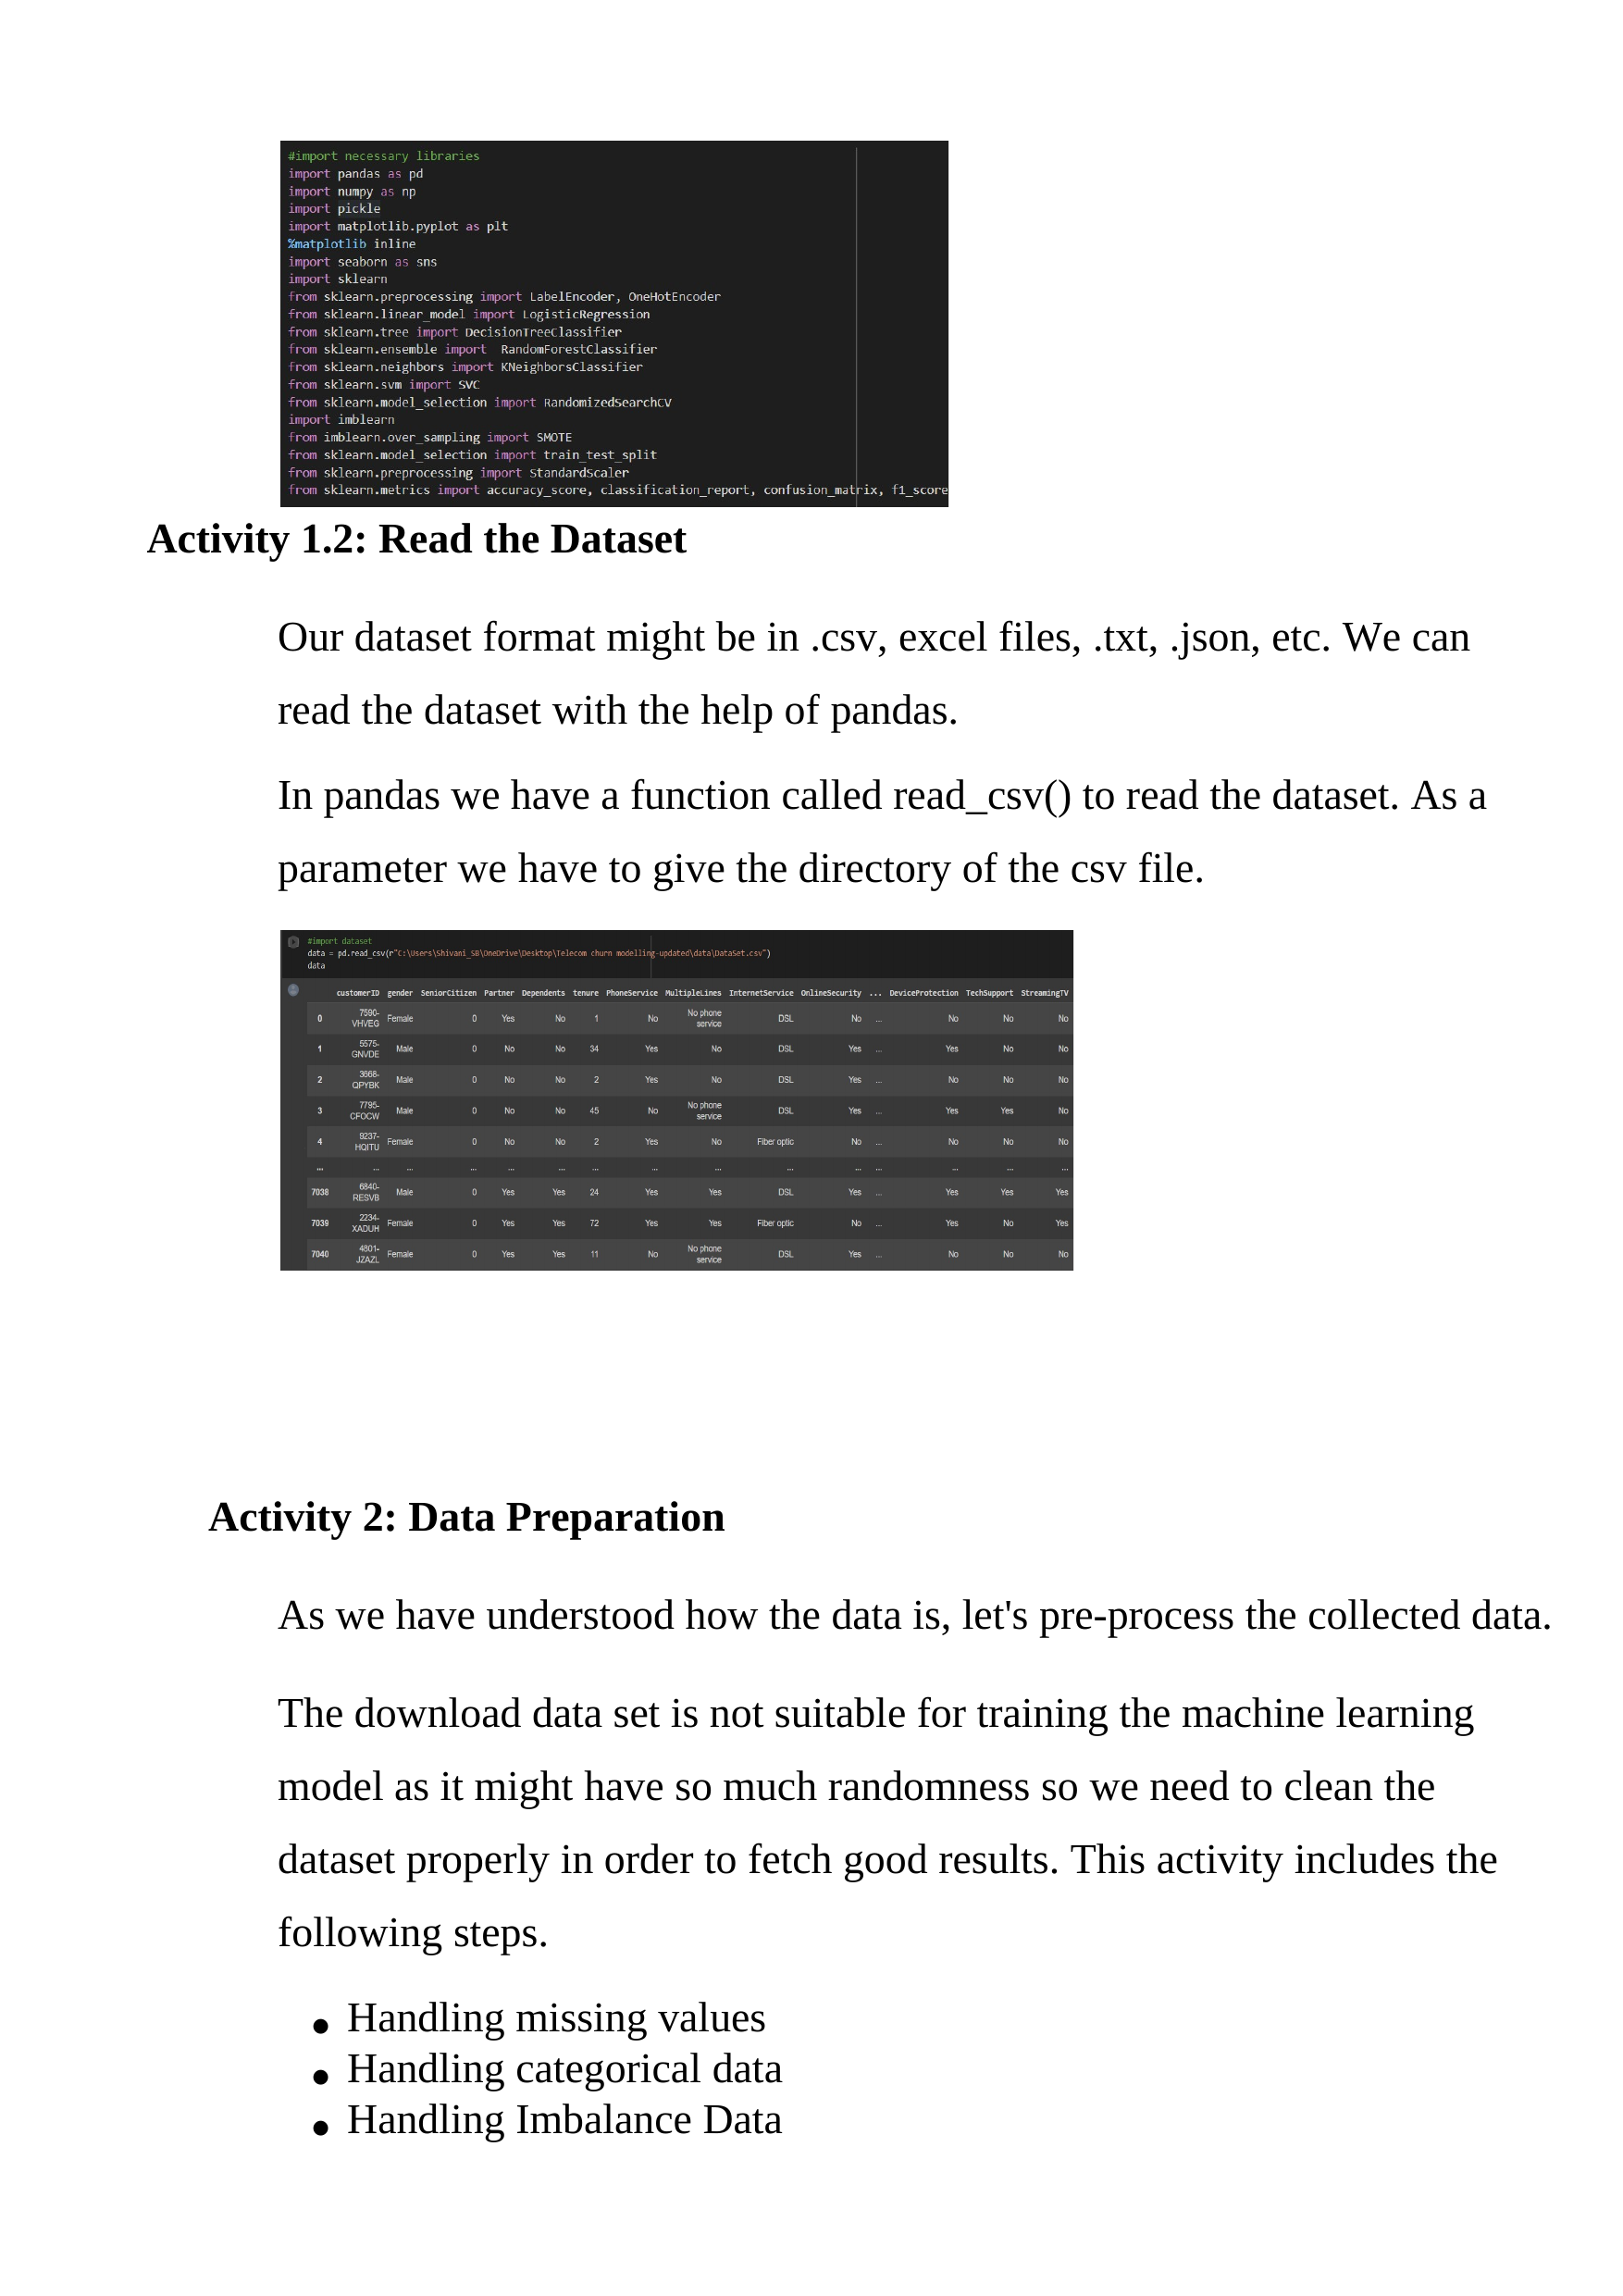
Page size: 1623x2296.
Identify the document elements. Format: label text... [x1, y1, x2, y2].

list Handling categorical data [312, 2042, 1623, 2091]
text The download data set is not suitable for training the machine learning model as it might have so much randomness so we need to clean the dataset properly in order to fetch good results. This activity includes the following steps. [278, 1687, 1521, 1955]
text In pandas we have a function called read_csv() to read the dataset. As a parameter we have to give the directory of the csv file. [278, 769, 1493, 891]
list Handling missing values [312, 1992, 1623, 2041]
picture [280, 930, 1073, 1271]
subtitle Activity 2: Data Preparation [208, 1491, 1623, 1540]
text Our dataset format might be in .csv, excel files, .txt, .json, etc. We can read the dataset with the help of pandas. [278, 612, 1515, 733]
list Handling Imbalance Data [312, 2093, 1623, 2142]
picture [280, 141, 948, 507]
subtitle Activity 1.2: Read the Dataset [146, 514, 1623, 562]
text As we have understood how the data is, let's pre-process the collected data. [278, 1589, 1623, 1638]
